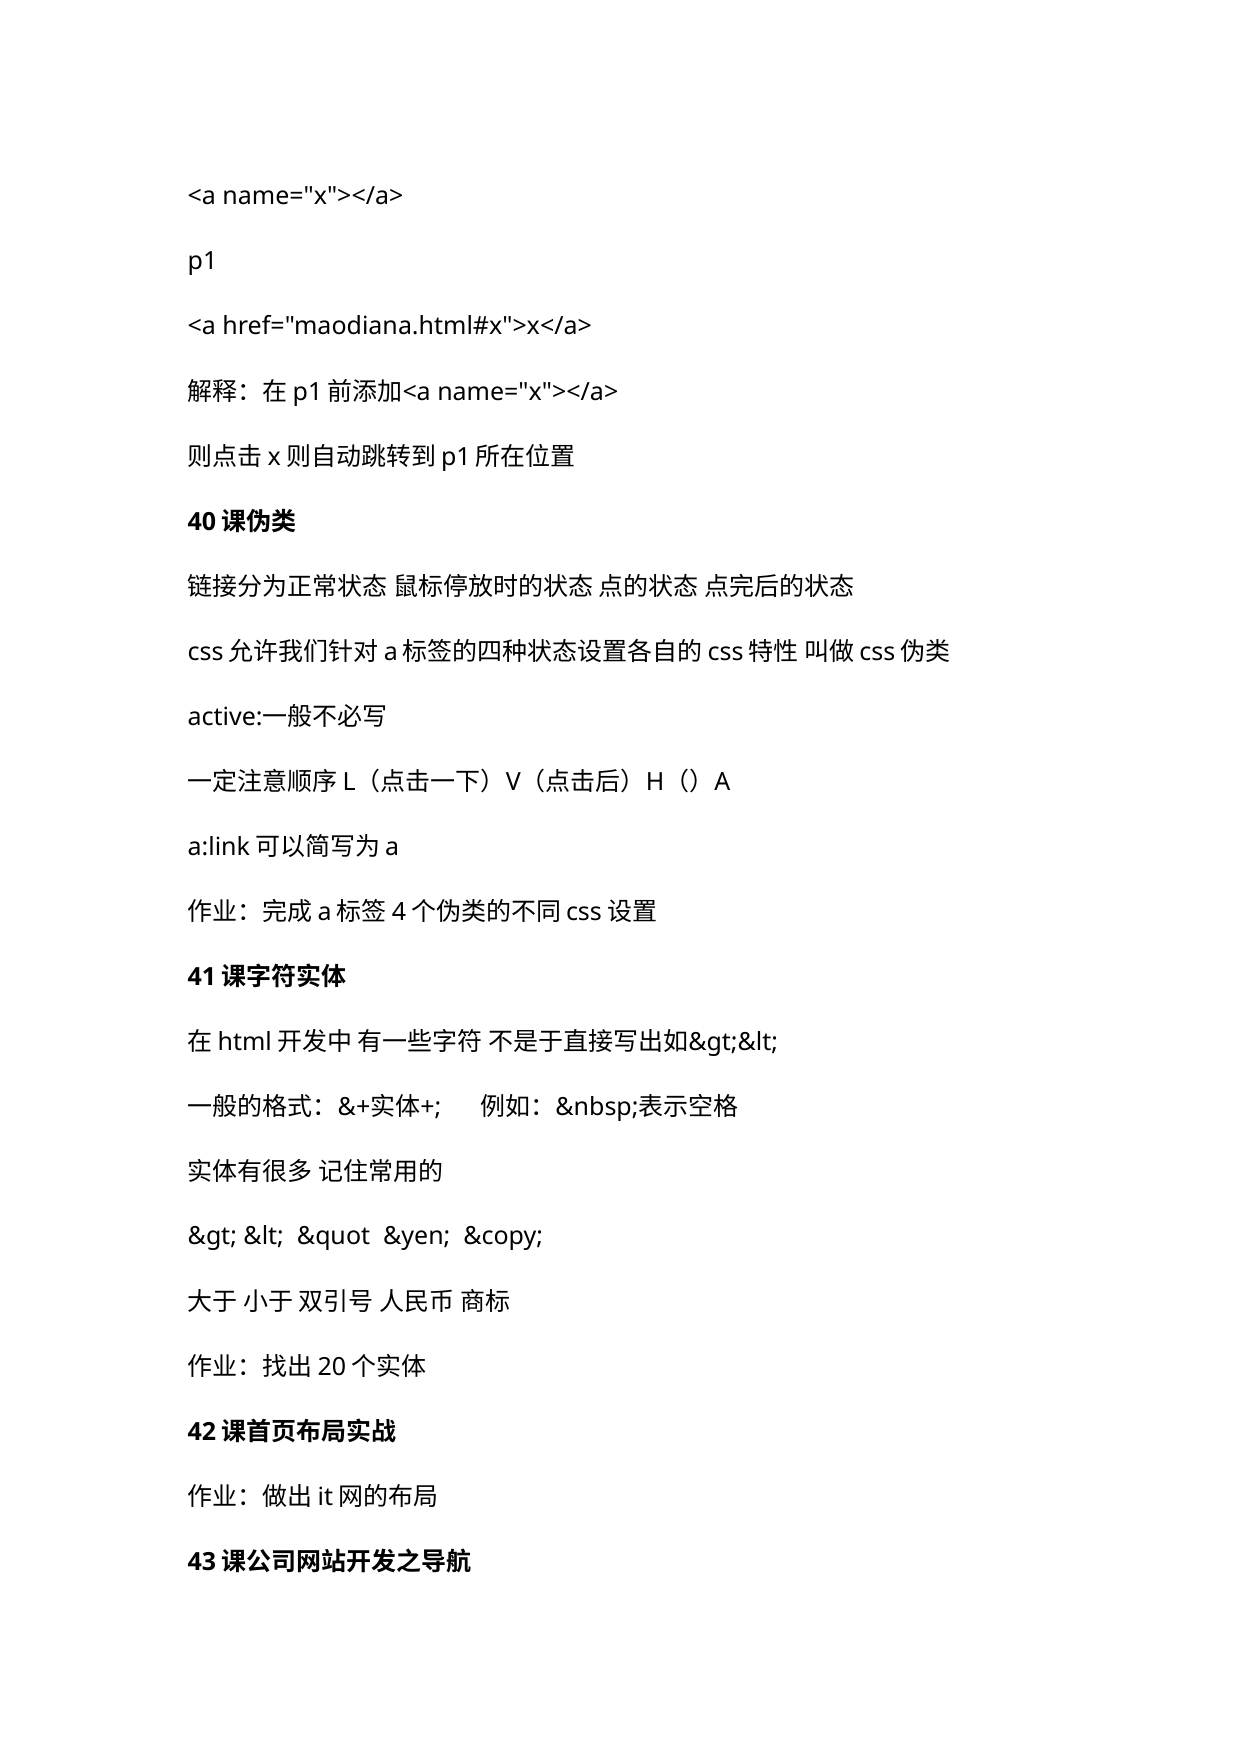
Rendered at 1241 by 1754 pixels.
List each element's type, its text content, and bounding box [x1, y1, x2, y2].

list 40课伪类 [187, 487, 1053, 552]
list 链接分为正常状态 鼠标停放时的状态 点的状态 点完后的状态 [187, 552, 1053, 617]
list p1 [187, 227, 1053, 292]
list <a href="maodiana.html#x">x</a> [187, 292, 1053, 357]
list 则点击x则自动跳转到p1所在位置 [187, 422, 1053, 487]
list 42课首页布局实战 [187, 1397, 1053, 1462]
list 作业：找出20个实体 [187, 1332, 1053, 1397]
list 解释：在p1前添加<a name="x"></a> [187, 357, 1053, 422]
list a:link可以简写为a [187, 812, 1053, 877]
list 大于 小于 双引号 人民币 商标 [187, 1267, 1053, 1332]
list 一定注意顺序L（点击一下）V（点击后）H（）A [187, 747, 1053, 812]
list <a name="x"></a> [187, 162, 1053, 227]
list 作业：完成a标签4个伪类的不同css设置 [187, 877, 1053, 942]
list 一般的格式：&+实体+; 例如：&nbsp;表示空格 [187, 1072, 1053, 1137]
list 在html开发中 有一些字符 不是于直接写出如&gt;&lt; [187, 1007, 1053, 1072]
list 43课公司网站开发之导航 [187, 1527, 1053, 1592]
list 41课字符实体 [187, 942, 1053, 1007]
list css允许我们针对a标签的四种状态设置各自的css特性 叫做css伪类 [187, 617, 1053, 682]
list 作业：做出it网的布局 [187, 1462, 1053, 1527]
list active:一般不必写 [187, 682, 1053, 747]
list 实体有很多 记住常用的 [187, 1137, 1053, 1202]
list &gt; &lt; &quot &yen; &copy; [187, 1202, 1053, 1267]
